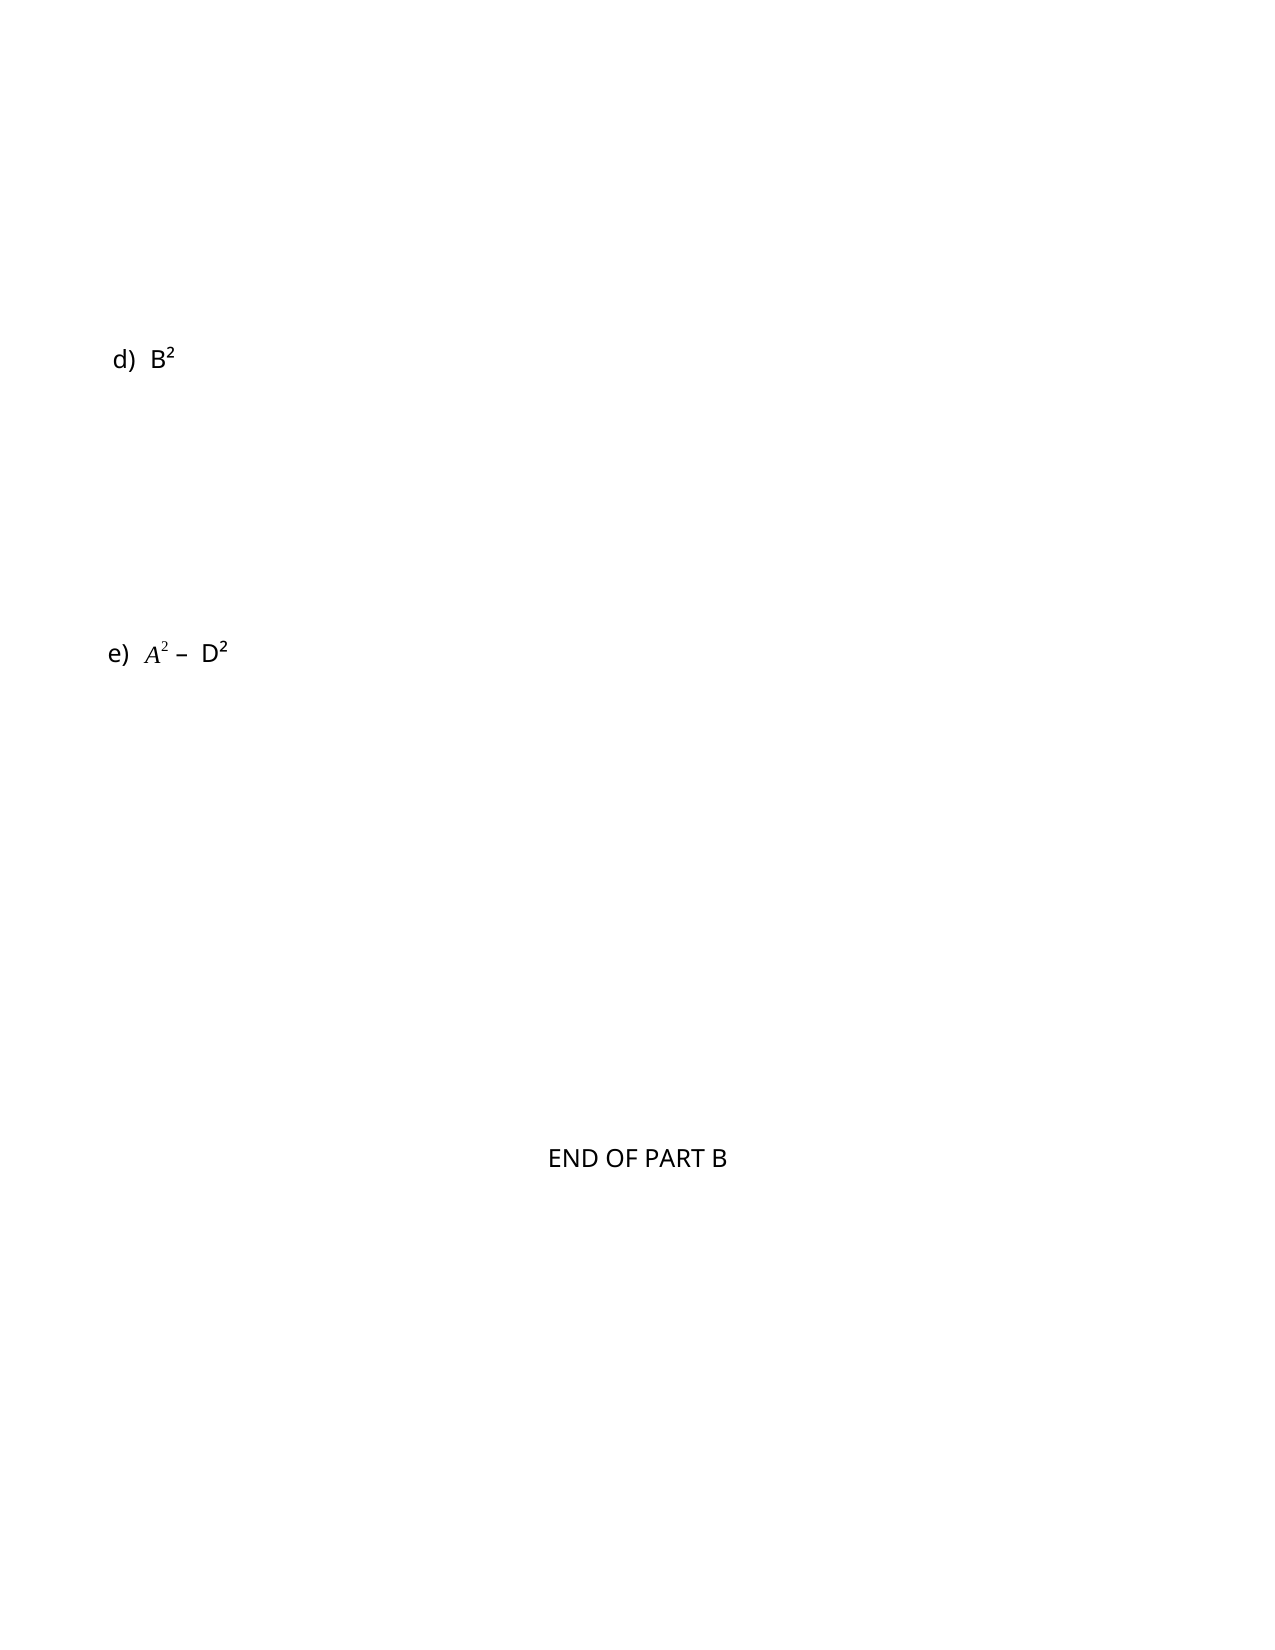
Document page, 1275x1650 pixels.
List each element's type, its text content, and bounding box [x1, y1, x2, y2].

text END OF PART B [75, 1107, 1200, 1175]
text e) – D² [75, 636, 1200, 670]
list B² [112, 341, 1200, 376]
